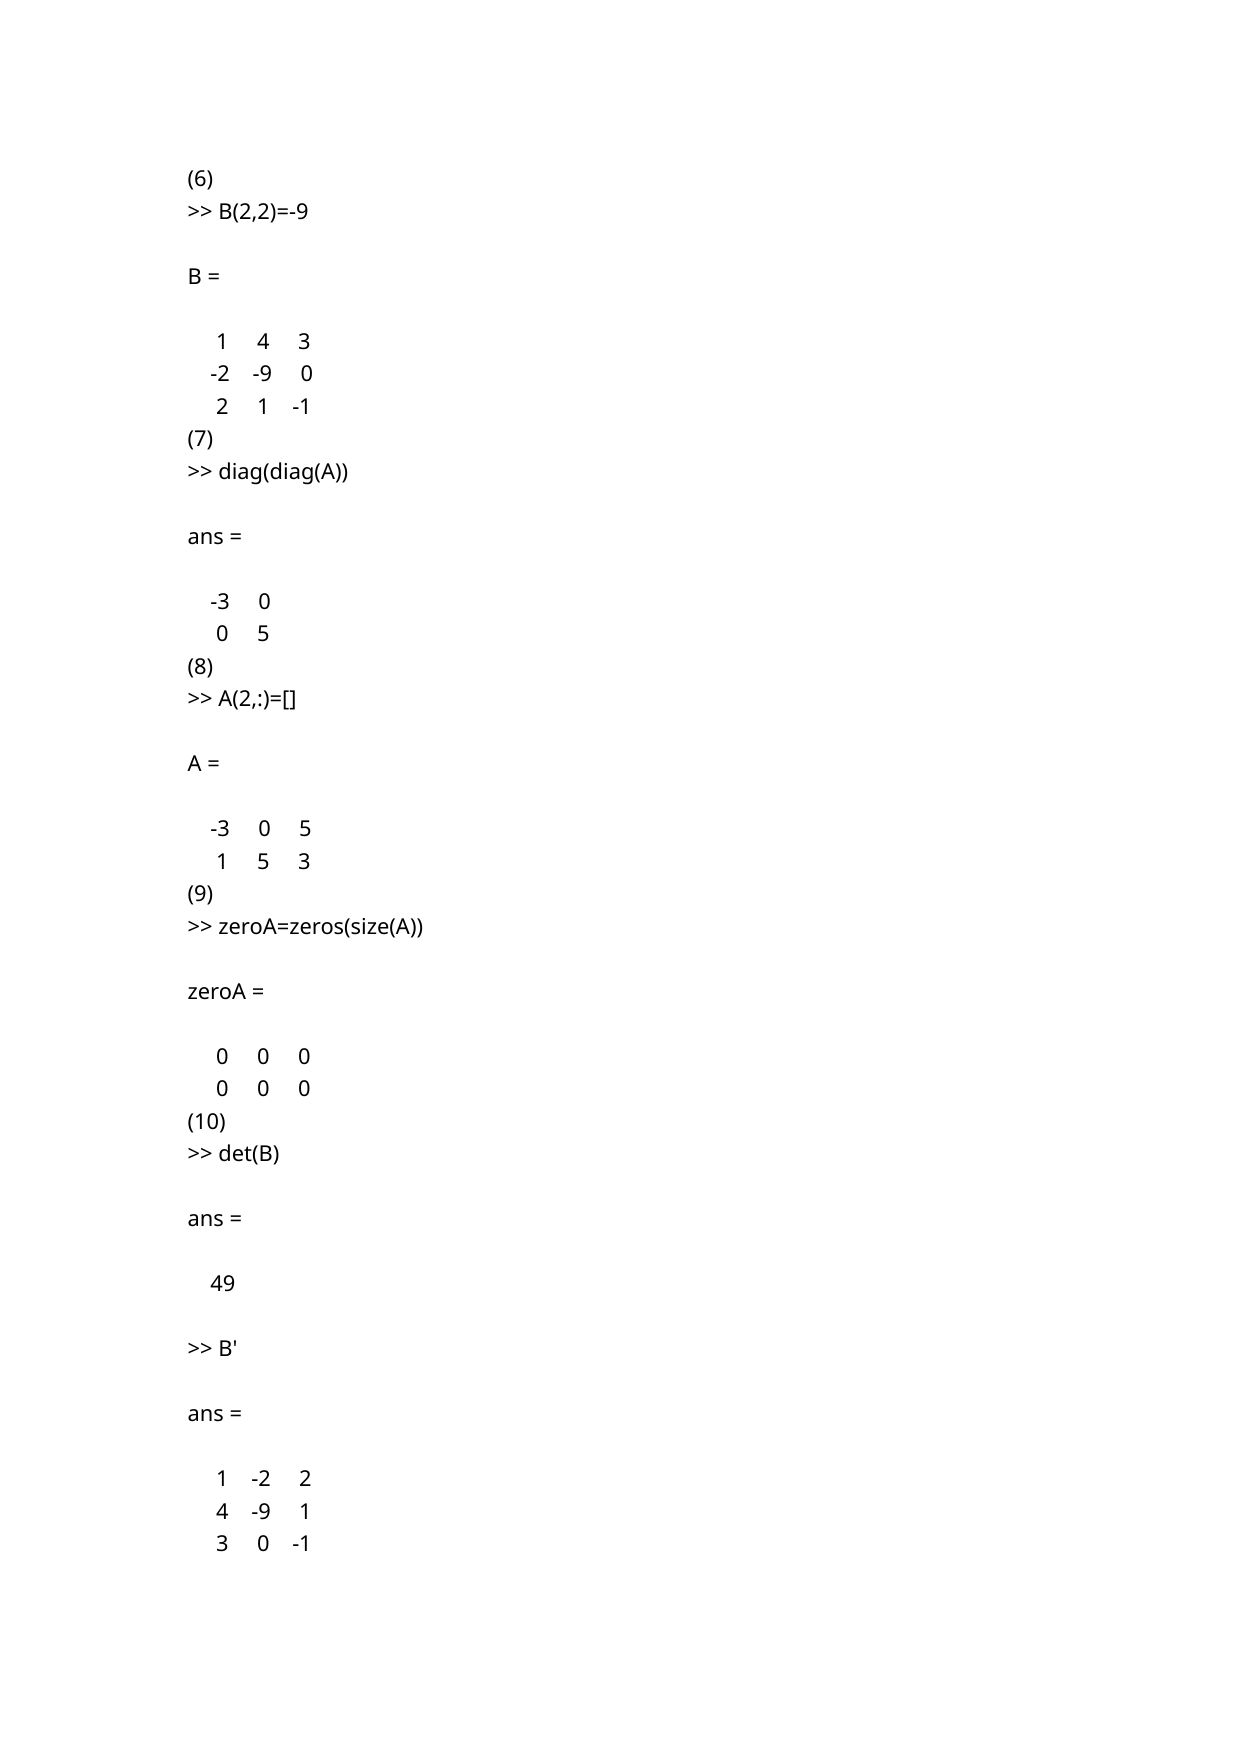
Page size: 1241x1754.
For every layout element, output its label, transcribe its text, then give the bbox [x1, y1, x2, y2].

text >> A(2,:)=[] [187, 682, 1053, 714]
text 0 0 0 [187, 1072, 1053, 1104]
text 4 -9 1 [187, 1494, 1053, 1527]
text >> B(2,2)=-9 [187, 194, 1053, 227]
text (8) [187, 649, 1053, 682]
text 2 1 -1 [187, 389, 1053, 422]
text 49 [187, 1267, 1053, 1299]
text (10) [187, 1104, 1053, 1137]
text B = [187, 259, 1053, 292]
text (6) [187, 162, 1053, 194]
text >> det(B) [187, 1137, 1053, 1169]
text 1 -2 2 [187, 1462, 1053, 1494]
text 0 5 [187, 617, 1053, 649]
text -2 -9 0 [187, 357, 1053, 389]
text zeroA = [187, 974, 1053, 1007]
text (7) [187, 422, 1053, 454]
text ans = [187, 1397, 1053, 1429]
text 0 0 0 [187, 1039, 1053, 1072]
text (9) [187, 877, 1053, 909]
text -3 0 5 [187, 812, 1053, 844]
text >> B' [187, 1332, 1053, 1364]
text A = [187, 747, 1053, 779]
text ans = [187, 1202, 1053, 1234]
text >> diag(diag(A)) [187, 454, 1053, 487]
text 3 0 -1 [187, 1527, 1053, 1559]
text 1 5 3 [187, 844, 1053, 877]
text -3 0 [187, 584, 1053, 617]
text >> zeroA=zeros(size(A)) [187, 909, 1053, 942]
text ans = [187, 519, 1053, 552]
text 1 4 3 [187, 324, 1053, 357]
